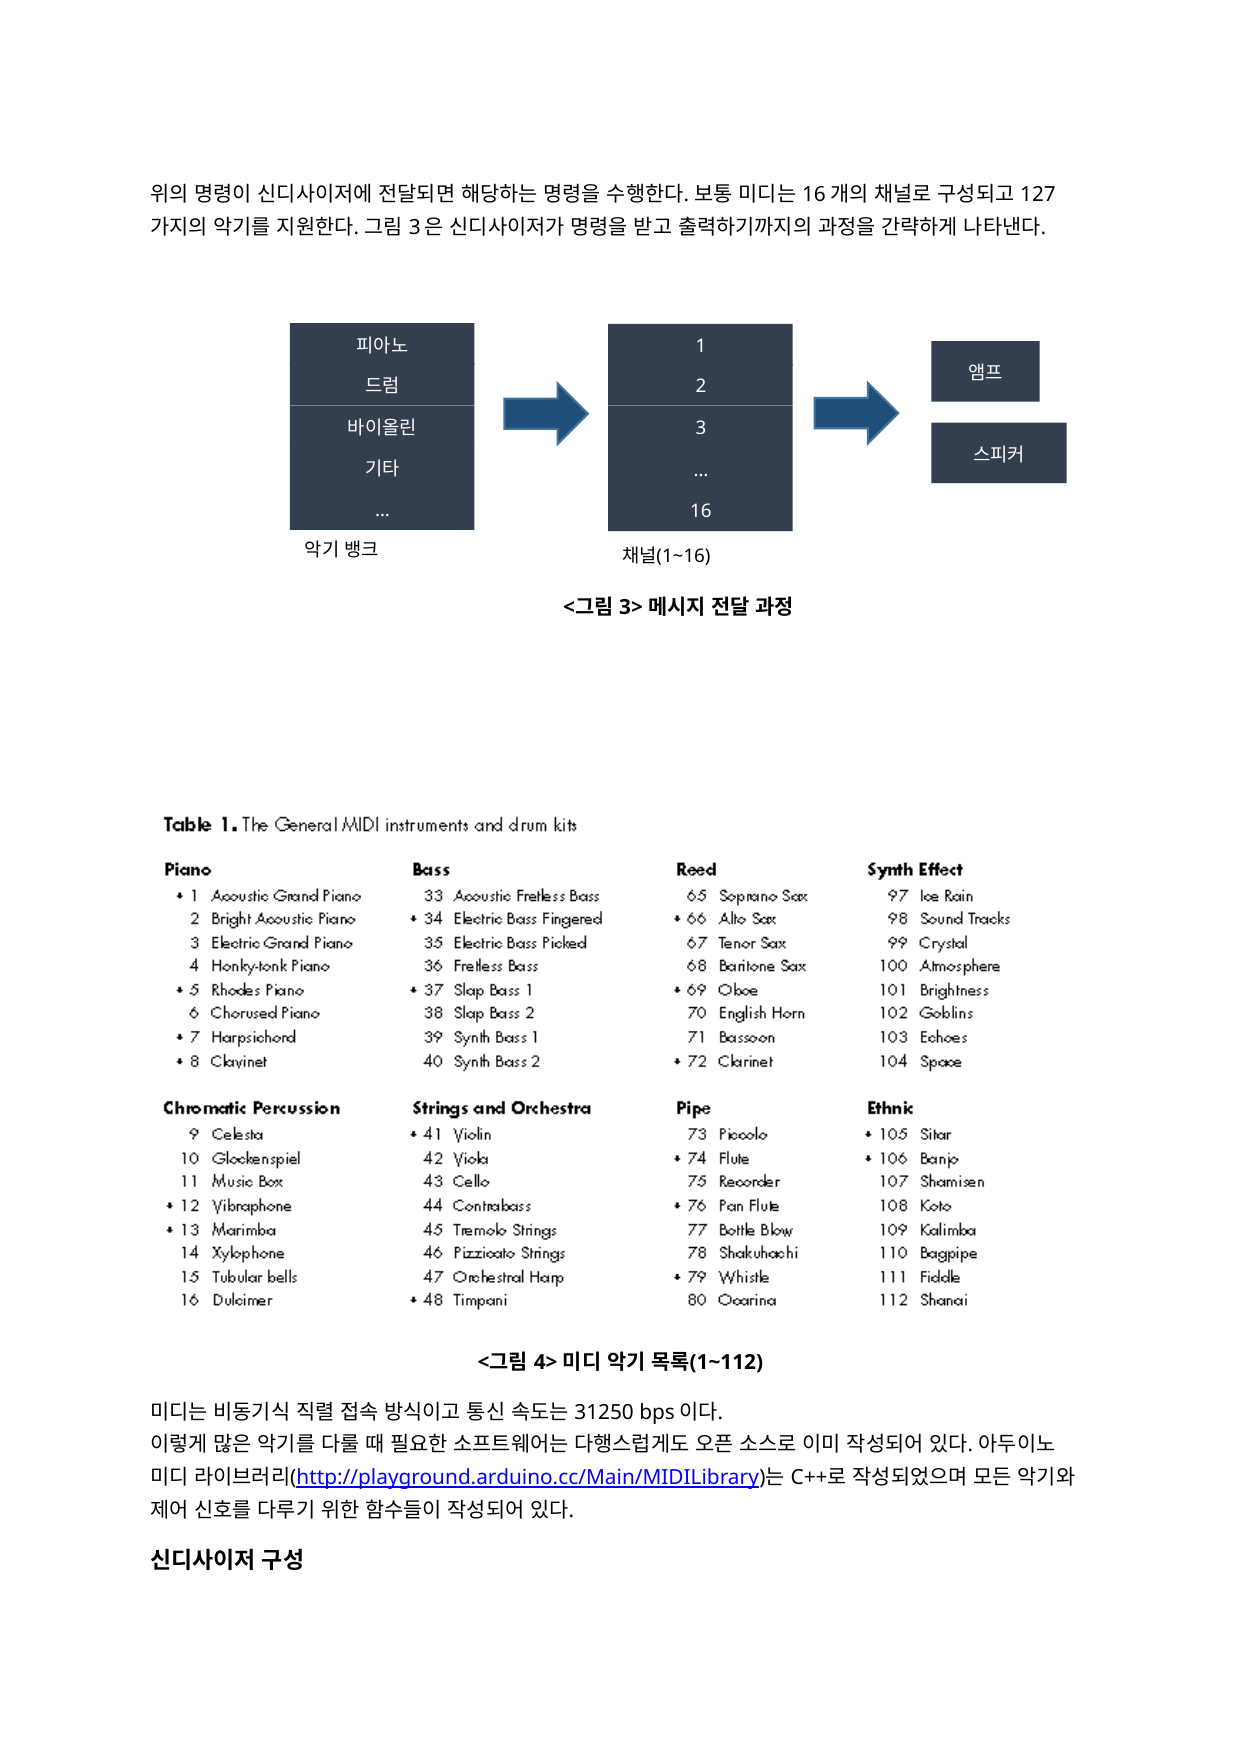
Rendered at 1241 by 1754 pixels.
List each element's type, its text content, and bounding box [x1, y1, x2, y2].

text <그림 4> 미디 악기 목록(1~112) [150, 1346, 1090, 1376]
text 위의 명령이 신디사이저에 전달되면 해당하는 명령을 수행한다. 보통 미디는 16개의 채널로 구성되고 127가지의 악기를 지원한다. 그림 3은 신디사이저가 명령을 받고 출력하기까지의 과정을 간략하게 나타낸다. [150, 177, 1090, 801]
text 미디는 비동기식 직렬 접속 방식이고 통신 속도는 31250 bps이다. 이렇게 많은 악기를 다룰 때 필요한 소프트웨어는 다행스럽게도 오픈 소스로 이미 작성되어 있다. 아두이노 미디 라이브러리(http://playground.arduino.cc/Main/MIDILibrary)는 C++로 작성되었으며 모든 악기와 제어 신호를 다루기 위한 함수들이 작성되어 있다. [150, 1395, 1090, 1523]
text 신디사이저 구성 [150, 1542, 1090, 1576]
picture [150, 801, 1091, 1327]
